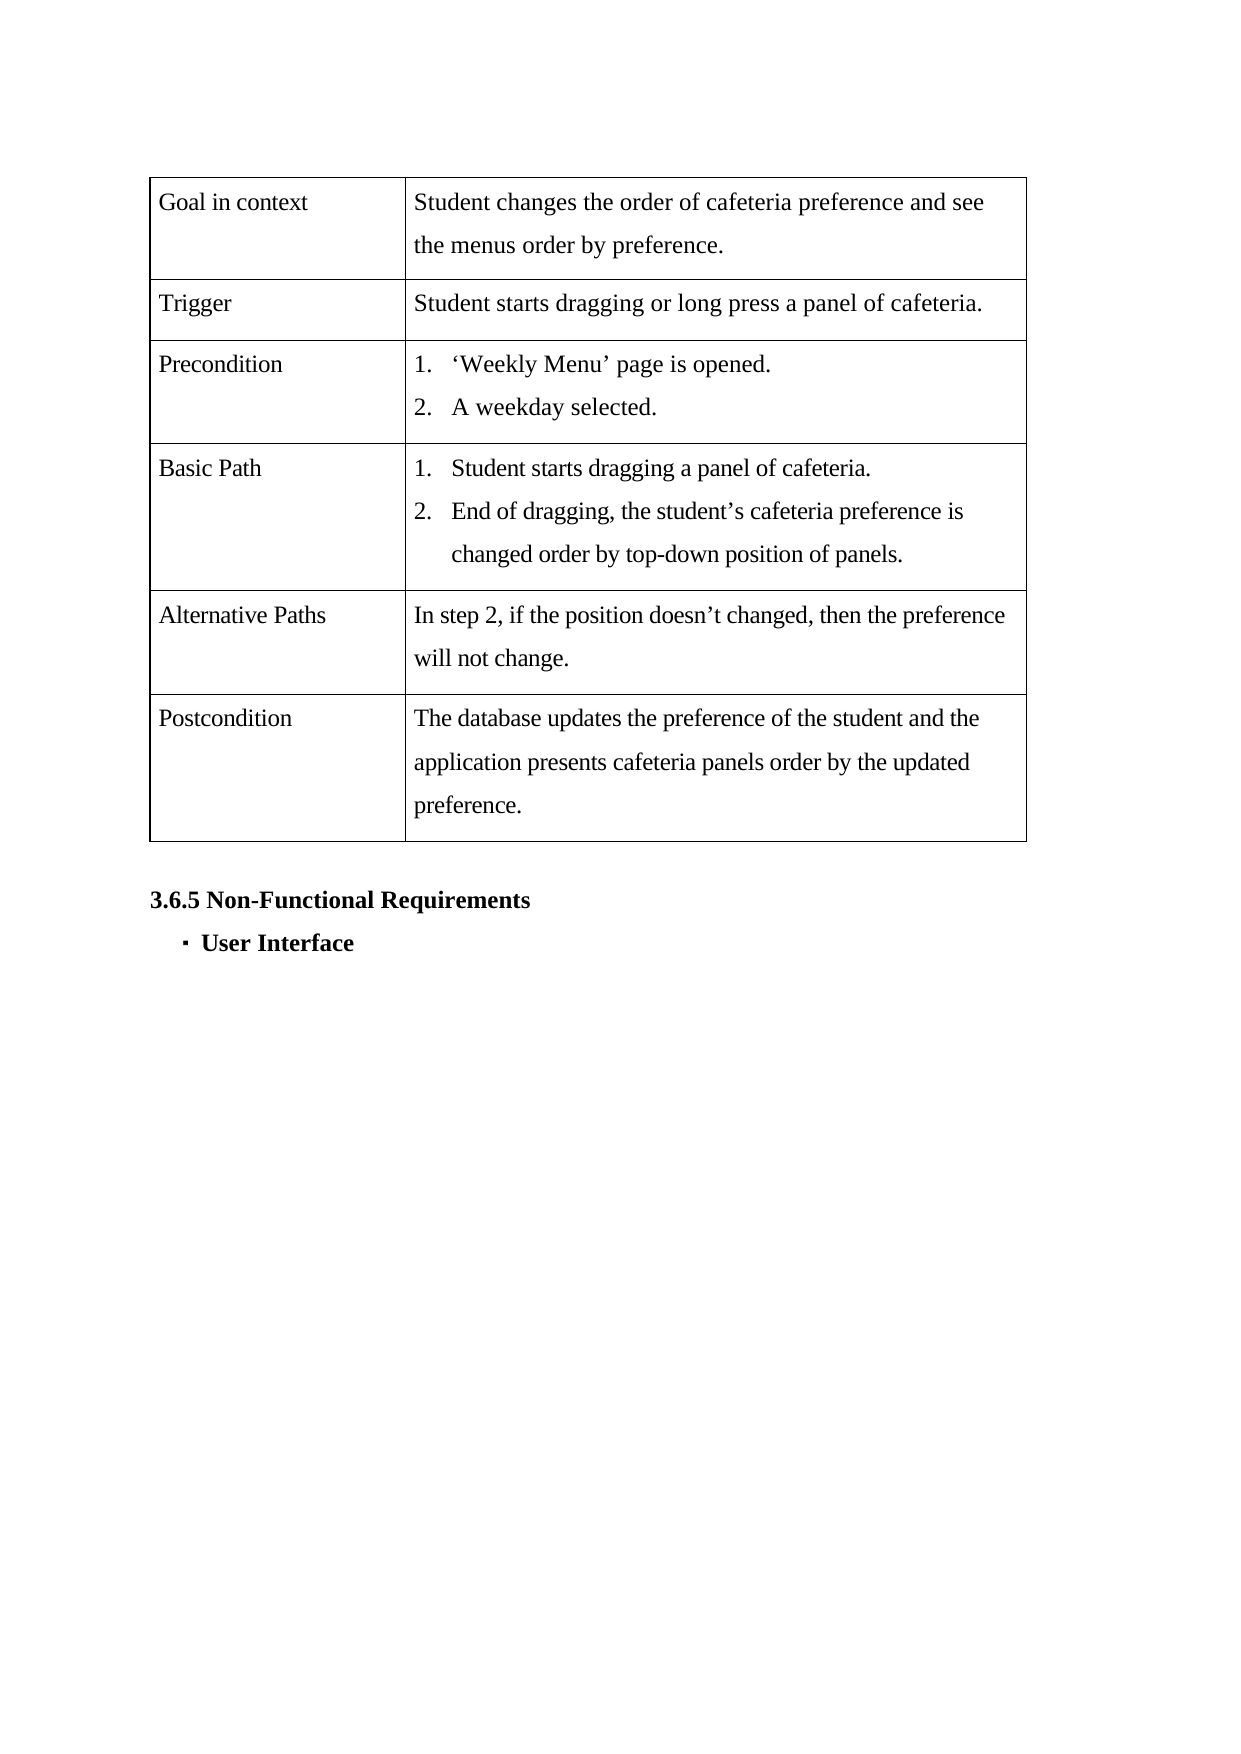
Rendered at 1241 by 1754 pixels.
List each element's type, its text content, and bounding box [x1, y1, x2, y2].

table_cell Alternative Paths [151, 591, 405, 694]
table_cell Basic Path [151, 444, 405, 590]
list User Interface [150, 928, 1090, 957]
table_cell Student starts dragging a panel of cafeteria. End of dragging, the student’s cafeteria preference is changed order by top-down position of panels. [406, 444, 1026, 590]
table_cell In step 2, if the position doesn’t changed, then the preference will not change. [406, 591, 1026, 694]
table_cell The database updates the preference of the student and the application presents cafeteria panels order by the updated preference. [406, 695, 1026, 841]
table_cell Student changes the order of cafeteria preference and see the menus order by preference. [406, 178, 1026, 279]
table_cell Goal in context [151, 178, 405, 279]
table_cell Postcondition [151, 695, 405, 841]
text 3.6.5 Non-Functional Requirements [150, 885, 1090, 914]
table_cell ‘Weekly Menu’ page is opened. A weekday selected. [406, 341, 1026, 443]
table_cell Precondition [151, 341, 405, 443]
table_cell Trigger [151, 280, 405, 339]
table_cell Student starts dragging or long press a panel of cafeteria. [406, 280, 1026, 339]
